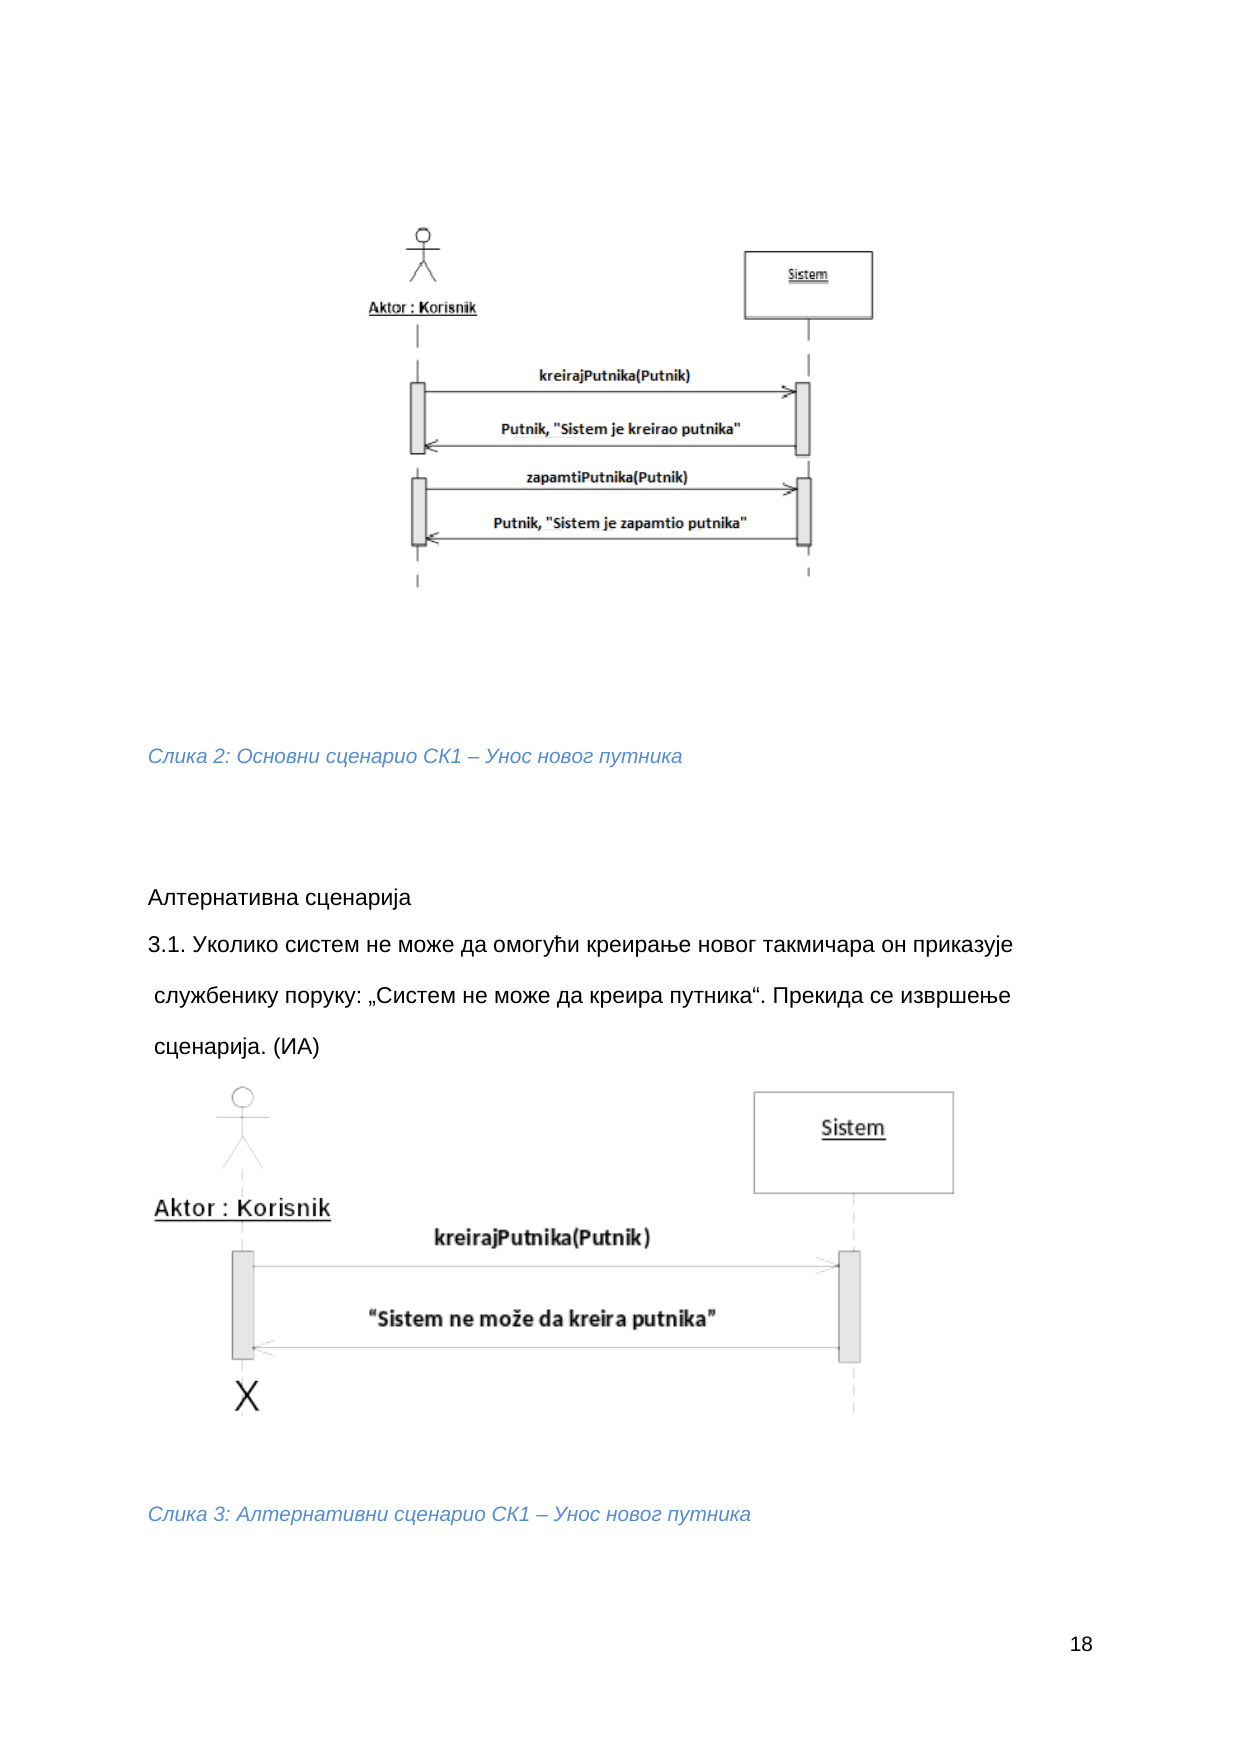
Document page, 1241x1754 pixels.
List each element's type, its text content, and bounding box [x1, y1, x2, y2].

text сценарија. (ИА) [148, 1033, 1093, 1059]
text 3.1. Уколико систем не може да омогући креирање новог такмичара он приказује [148, 931, 1093, 957]
text службенику поруку: „Систем не може да креира путника“. Прекида се извршење [148, 982, 1093, 1008]
text Алтернативна сценарија [148, 883, 1093, 910]
picture [147, 147, 1093, 724]
text Слика 2: Основни сценарио СК1 – Унос новог путника [148, 744, 1093, 768]
text Слика 3: Алтернативни сценарио СК1 – Унос новог путника [148, 1502, 1093, 1526]
